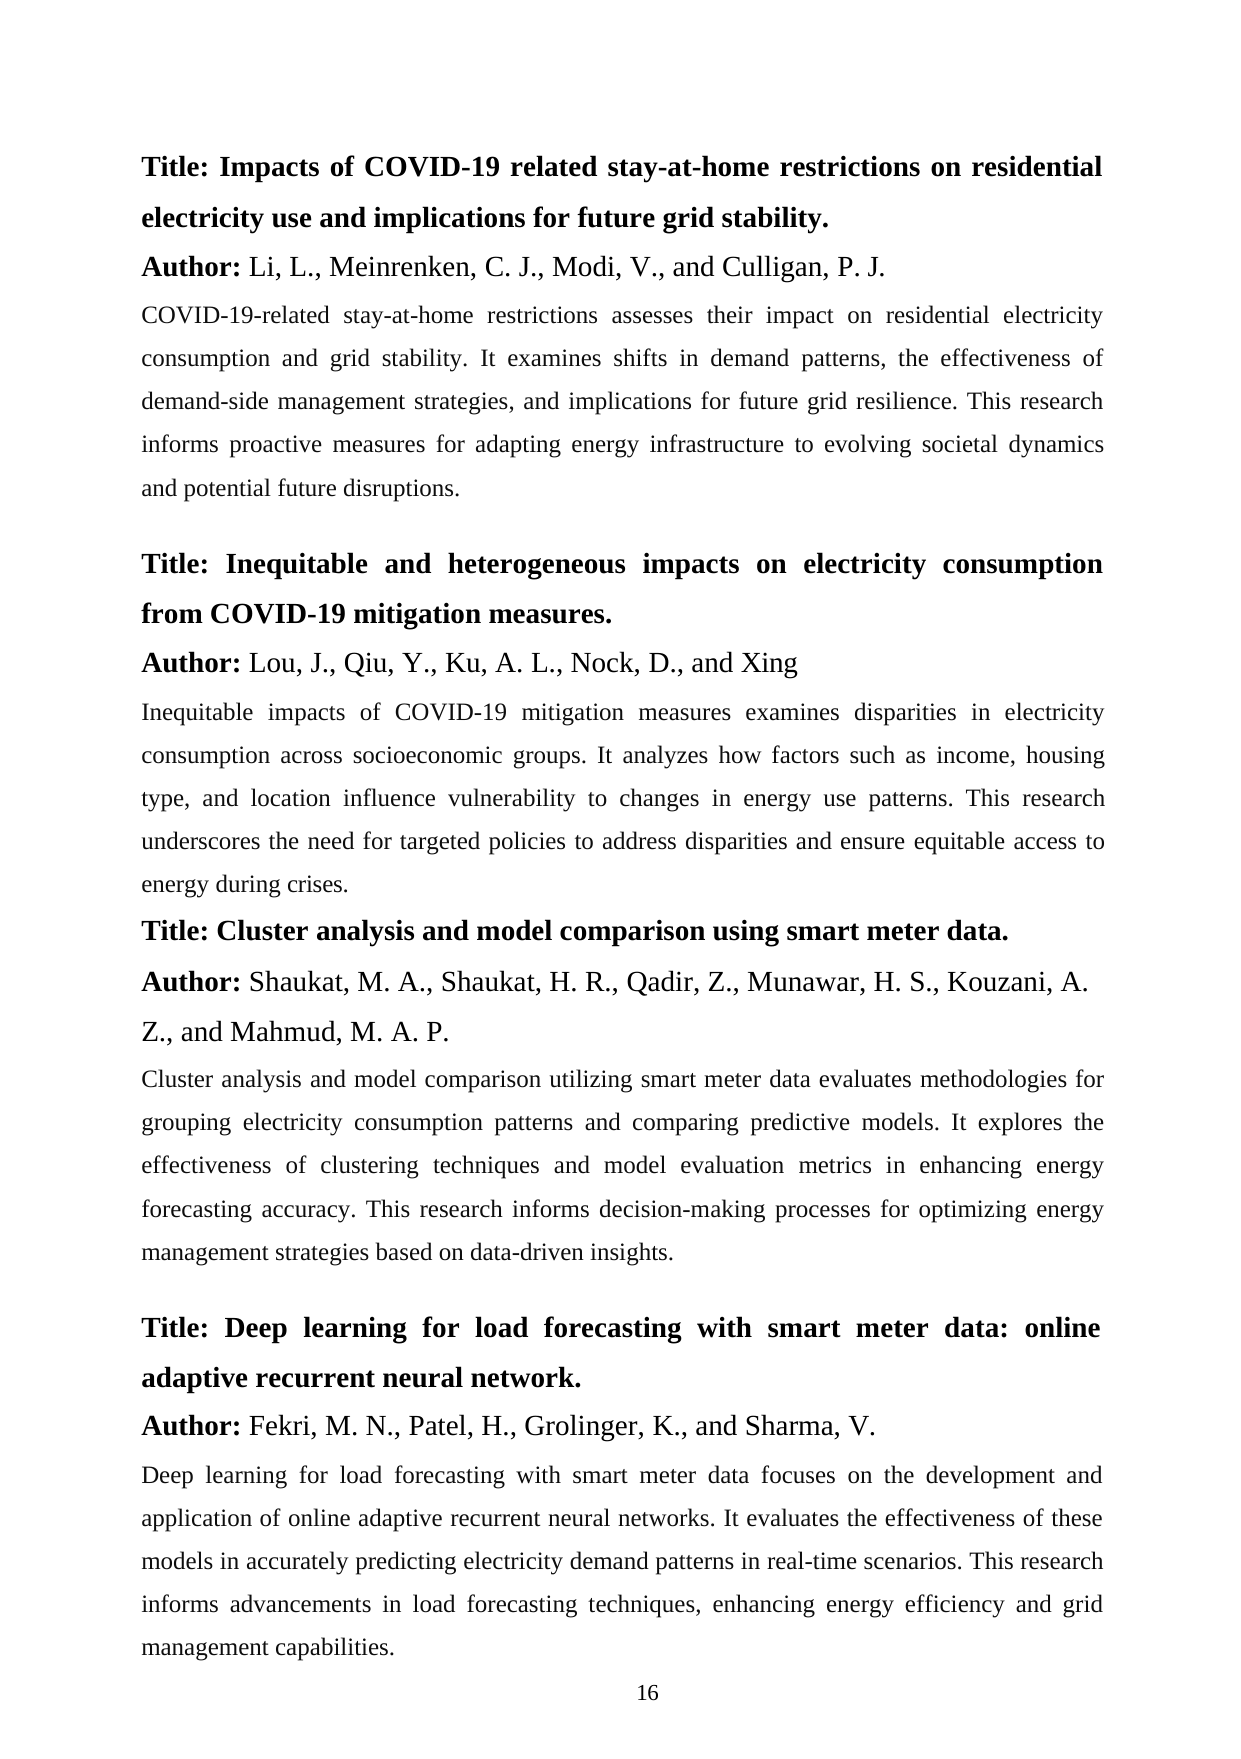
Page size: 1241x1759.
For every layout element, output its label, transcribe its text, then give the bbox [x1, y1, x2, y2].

text COVID-19-related stay-at-home restrictions assesses their impact on residential electricity consumption and grid stability. It examines shifts in demand patterns, the effectiveness of demand-side management strategies, and implications for future grid resilience. This research informs proactive measures for adapting energy infrastructure to evolving societal dynamics and potential future disruptions. [141, 300, 1104, 501]
subtitle Title: Deep learning for load forecasting with smart meter data: online adaptive recurrent neural network. [141, 1311, 1102, 1394]
text Deep learning for load forecasting with smart meter data focuses on the development and application of online adaptive recurrent neural networks. It evaluates the effectiveness of these models in accurately predicting electricity demand patterns in real-time scenarios. This research informs advancements in load forecasting techniques, enhancing energy efficiency and grid management capabilities. [141, 1460, 1104, 1661]
subtitle Title: Impacts of COVID-19 related stay-at-home restrictions on residential electricity use and implications for future grid stability. [141, 149, 1103, 234]
text Cluster analysis and model comparison utilizing smart meter data evaluates methodologies for grouping electricity consumption patterns and comparing predictive models. It explores the effectiveness of clustering techniques and model evaluation metrics in enhancing energy forecasting accuracy. This research informs decision-making processes for optimizing energy management strategies based on data-driven insights. [141, 1064, 1105, 1266]
subtitle Author: Lou, J., Qiu, Y., Ku, A. L., Nock, D., and Xing [141, 647, 1181, 679]
text Inequitable impacts of COVID-19 mitigation measures examines disparities in electricity consumption across socioeconomic groups. It analyzes how factors such as income, housing type, and location influence vulnerability to changes in energy use patterns. This research underscores the need for targeted policies to address disparities and ensure equitable access to energy during crises. [141, 697, 1105, 898]
subtitle Author: Li, L., Meinrenken, C. J., Modi, V., and Culligan, P. J. [141, 251, 1181, 283]
subtitle Title: Inequitable and heterogeneous impacts on electricity consumption from COVID-19 mitigation measures. [141, 546, 1103, 630]
subtitle Author: Fekri, M. N., Patel, H., Grolinger, K., and Sharma, V. [141, 1410, 1181, 1442]
text Title: Cluster analysis and model comparison using smart meter data. Author: Shaukat, M. A., Shaukat, H. R., Qadir, Z., Munawar, H. S., Kouzani, A. Z., and Mahmud, M. A. P. [141, 913, 1108, 1048]
